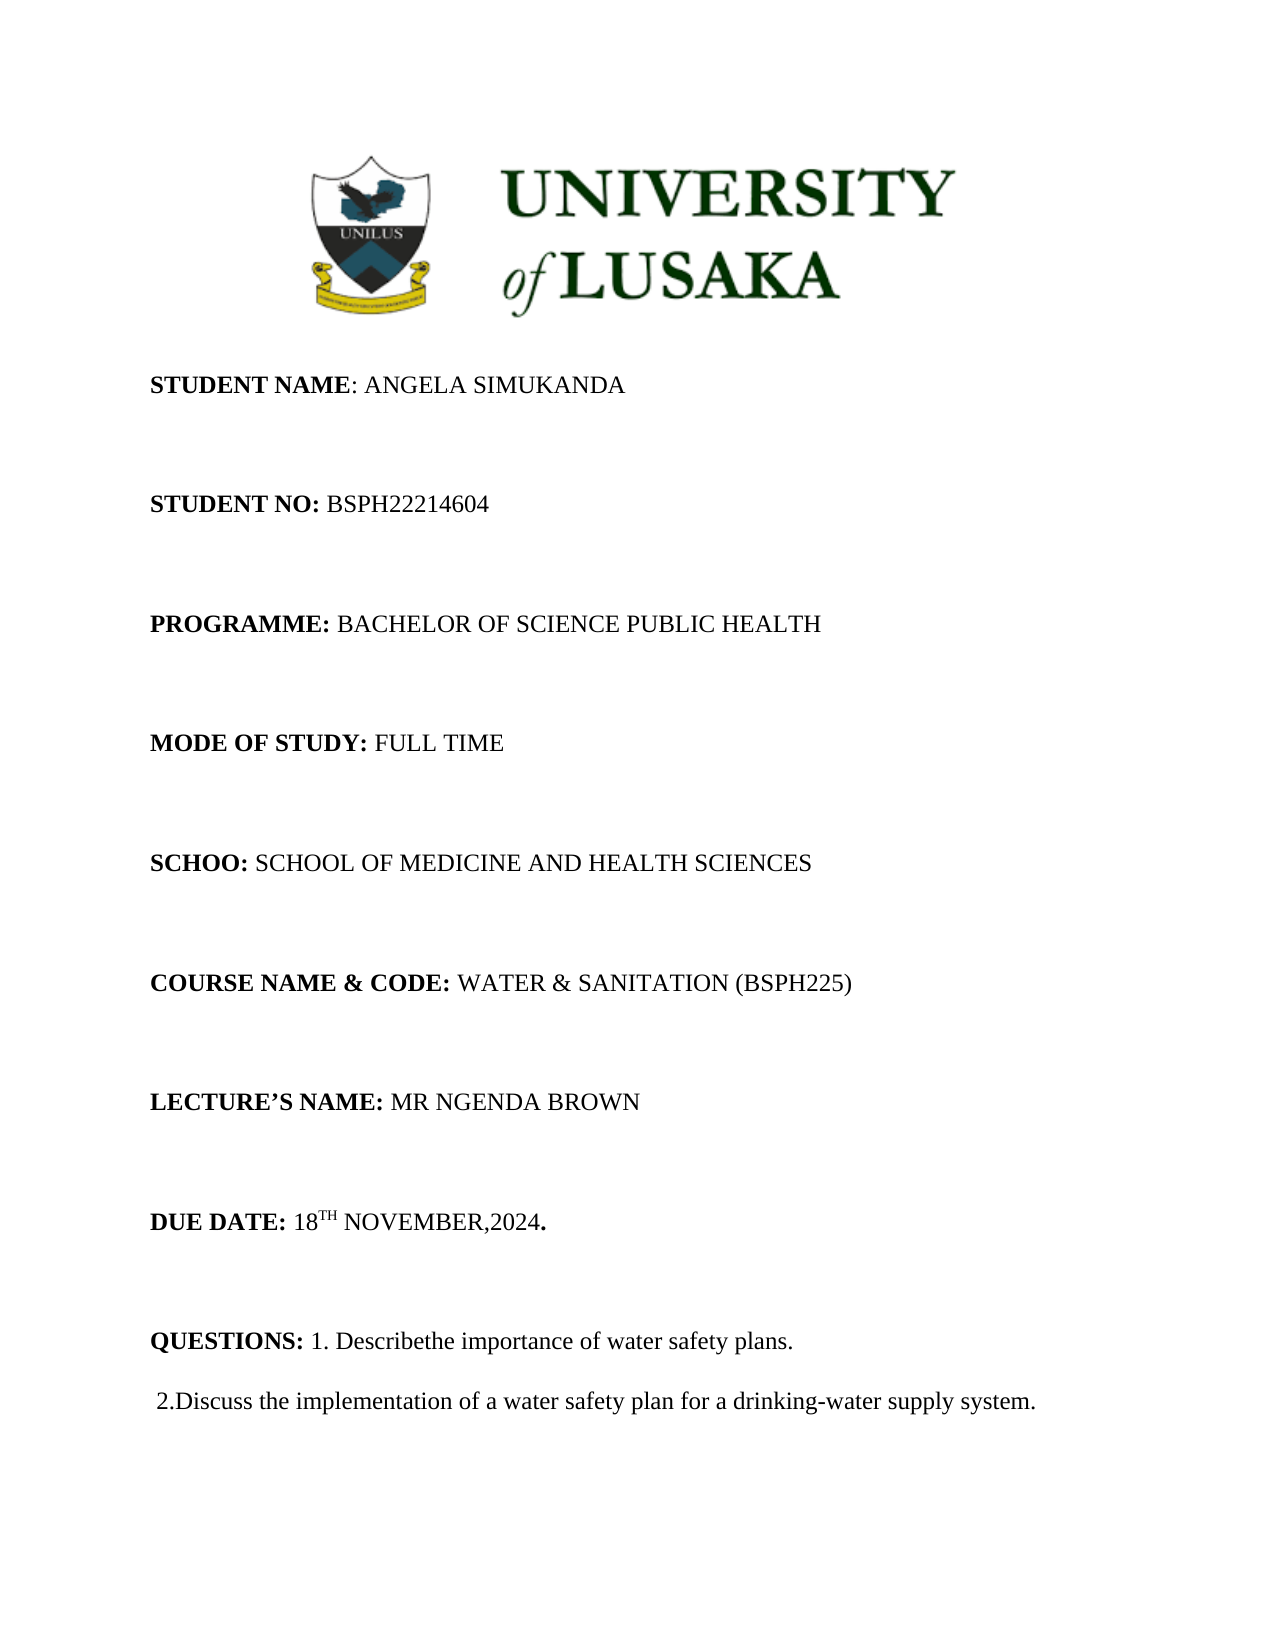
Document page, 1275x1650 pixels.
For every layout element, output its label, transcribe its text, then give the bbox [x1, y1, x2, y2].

text PROGRAMME: BACHELOR OF SCIENCE PUBLIC HEALTH [150, 609, 1125, 638]
text STUDENT NO: BSPH22214604 [150, 489, 1125, 518]
text 2.Discuss the implementation of a water safety plan for a drinking-water supply system. [150, 1386, 1125, 1415]
text QUESTIONS: 1. Describethe importance of water safety plans. [150, 1326, 1125, 1355]
text DUE DATE: 18TH NOVEMBER,2024. [150, 1207, 1125, 1236]
text SCHOO: SCHOOL OF MEDICINE AND HEALTH SCIENCES [150, 848, 1125, 877]
text STUDENT NAME: ANGELA SIMUKANDA [150, 370, 1125, 398]
text LECTURE’S NAME: MR NGENDA BROWN [150, 1087, 1125, 1116]
text COURSE NAME & CODE: WATER & SANITATION (BSPH225) [150, 968, 1125, 996]
picture [290, 150, 985, 327]
text MODE OF STUDY: FULL TIME [150, 728, 1125, 757]
